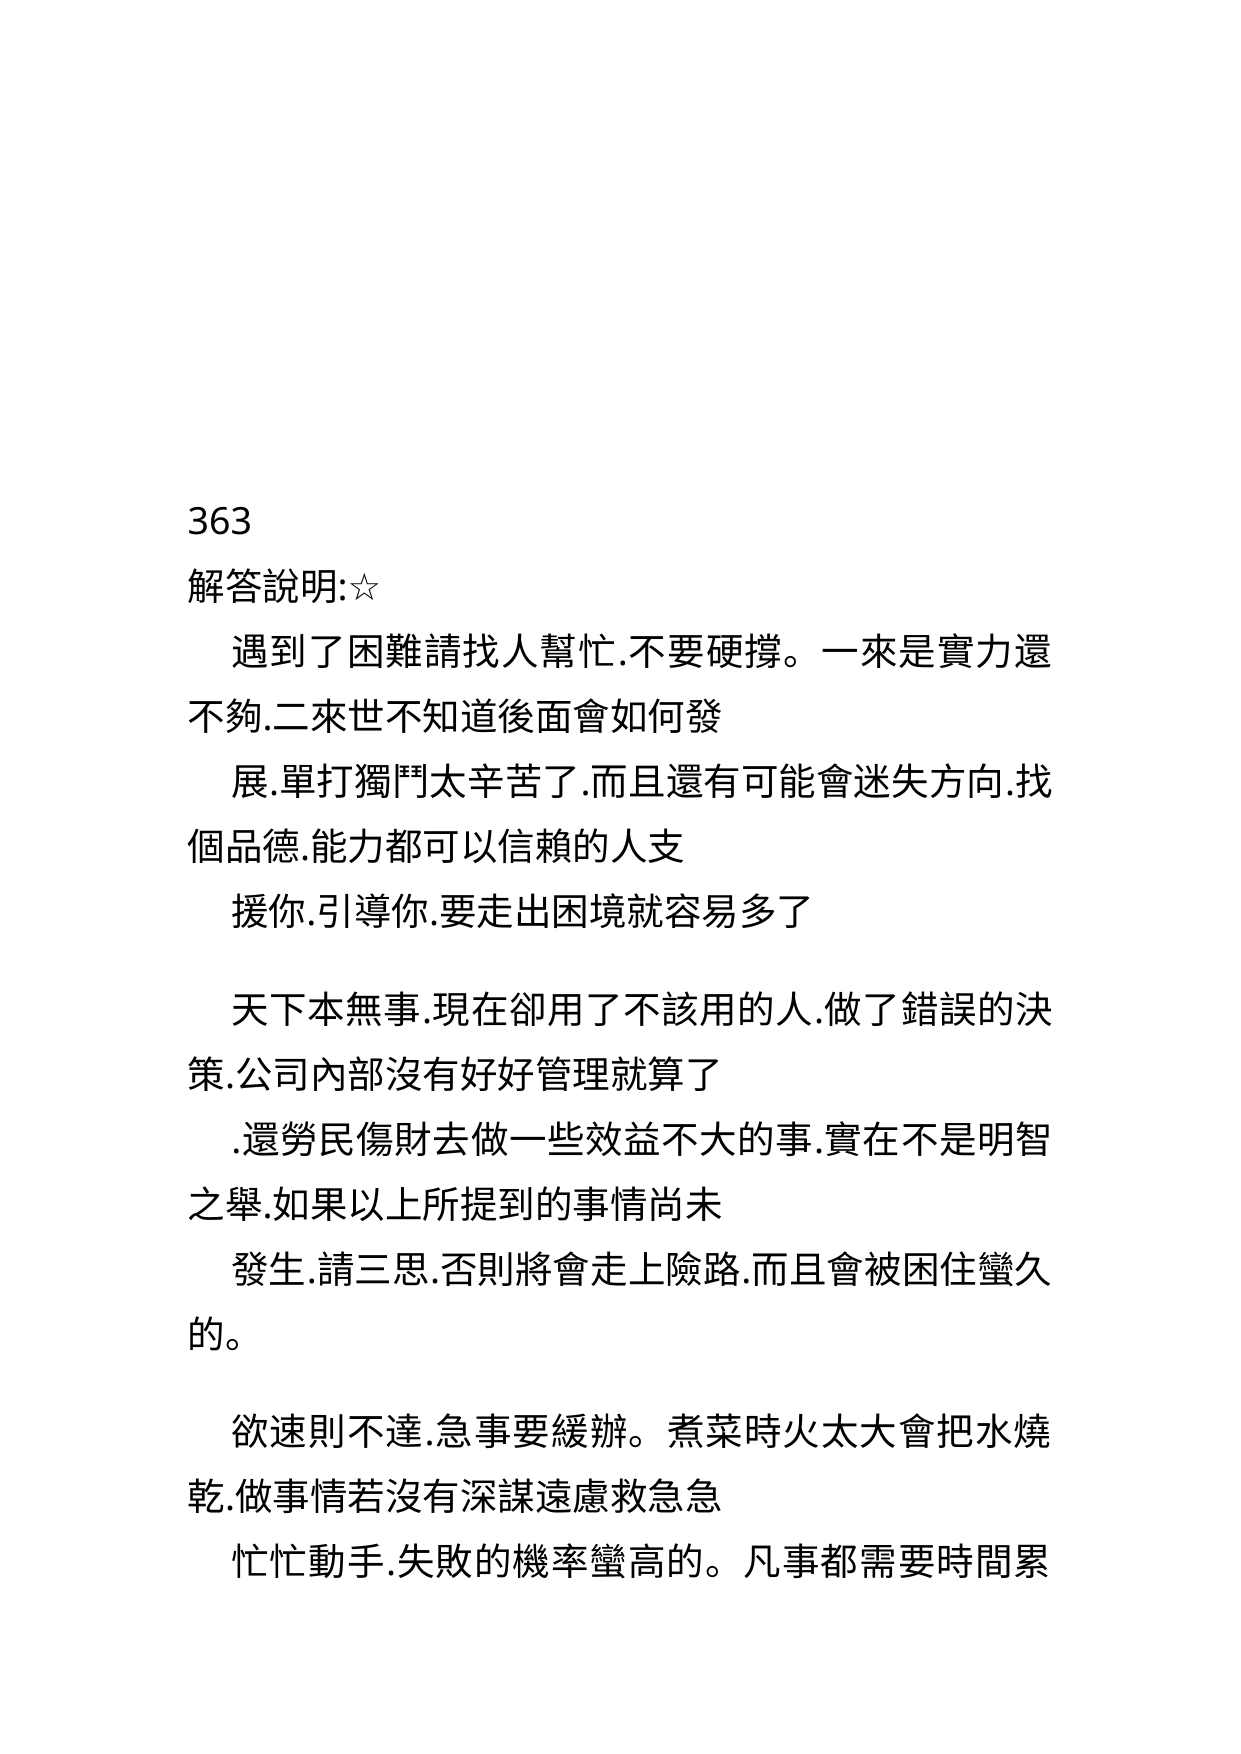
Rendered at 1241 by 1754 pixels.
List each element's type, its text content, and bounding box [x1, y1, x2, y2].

text 天下本無事.現在卻用了不該用的人.做了錯誤的決策.公司內部沒有好好管理就算了 [187, 974, 1053, 1104]
text 發生.請三思.否則將會走上險路.而且會被困住蠻久的。 [187, 1234, 1053, 1364]
text 363 [187, 487, 1053, 552]
text 展.單打獨鬥太辛苦了.而且還有可能會迷失方向.找個品德.能力都可以信賴的人支 [187, 747, 1053, 877]
text 解答說明:☆ [187, 552, 1053, 617]
text 遇到了困難請找人幫忙.不要硬撐。一來是實力還不夠.二來世不知道後面會如何發 [187, 617, 1053, 747]
text .還勞民傷財去做一些效益不大的事.實在不是明智之舉.如果以上所提到的事情尚未 [187, 1104, 1053, 1234]
text 欲速則不達.急事要緩辦。煮菜時火太大會把水燒乾.做事情若沒有深謀遠慮救急急 [187, 1397, 1053, 1527]
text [187, 1527, 1053, 1592]
text 援你.引導你.要走出困境就容易多了 [187, 877, 1053, 942]
